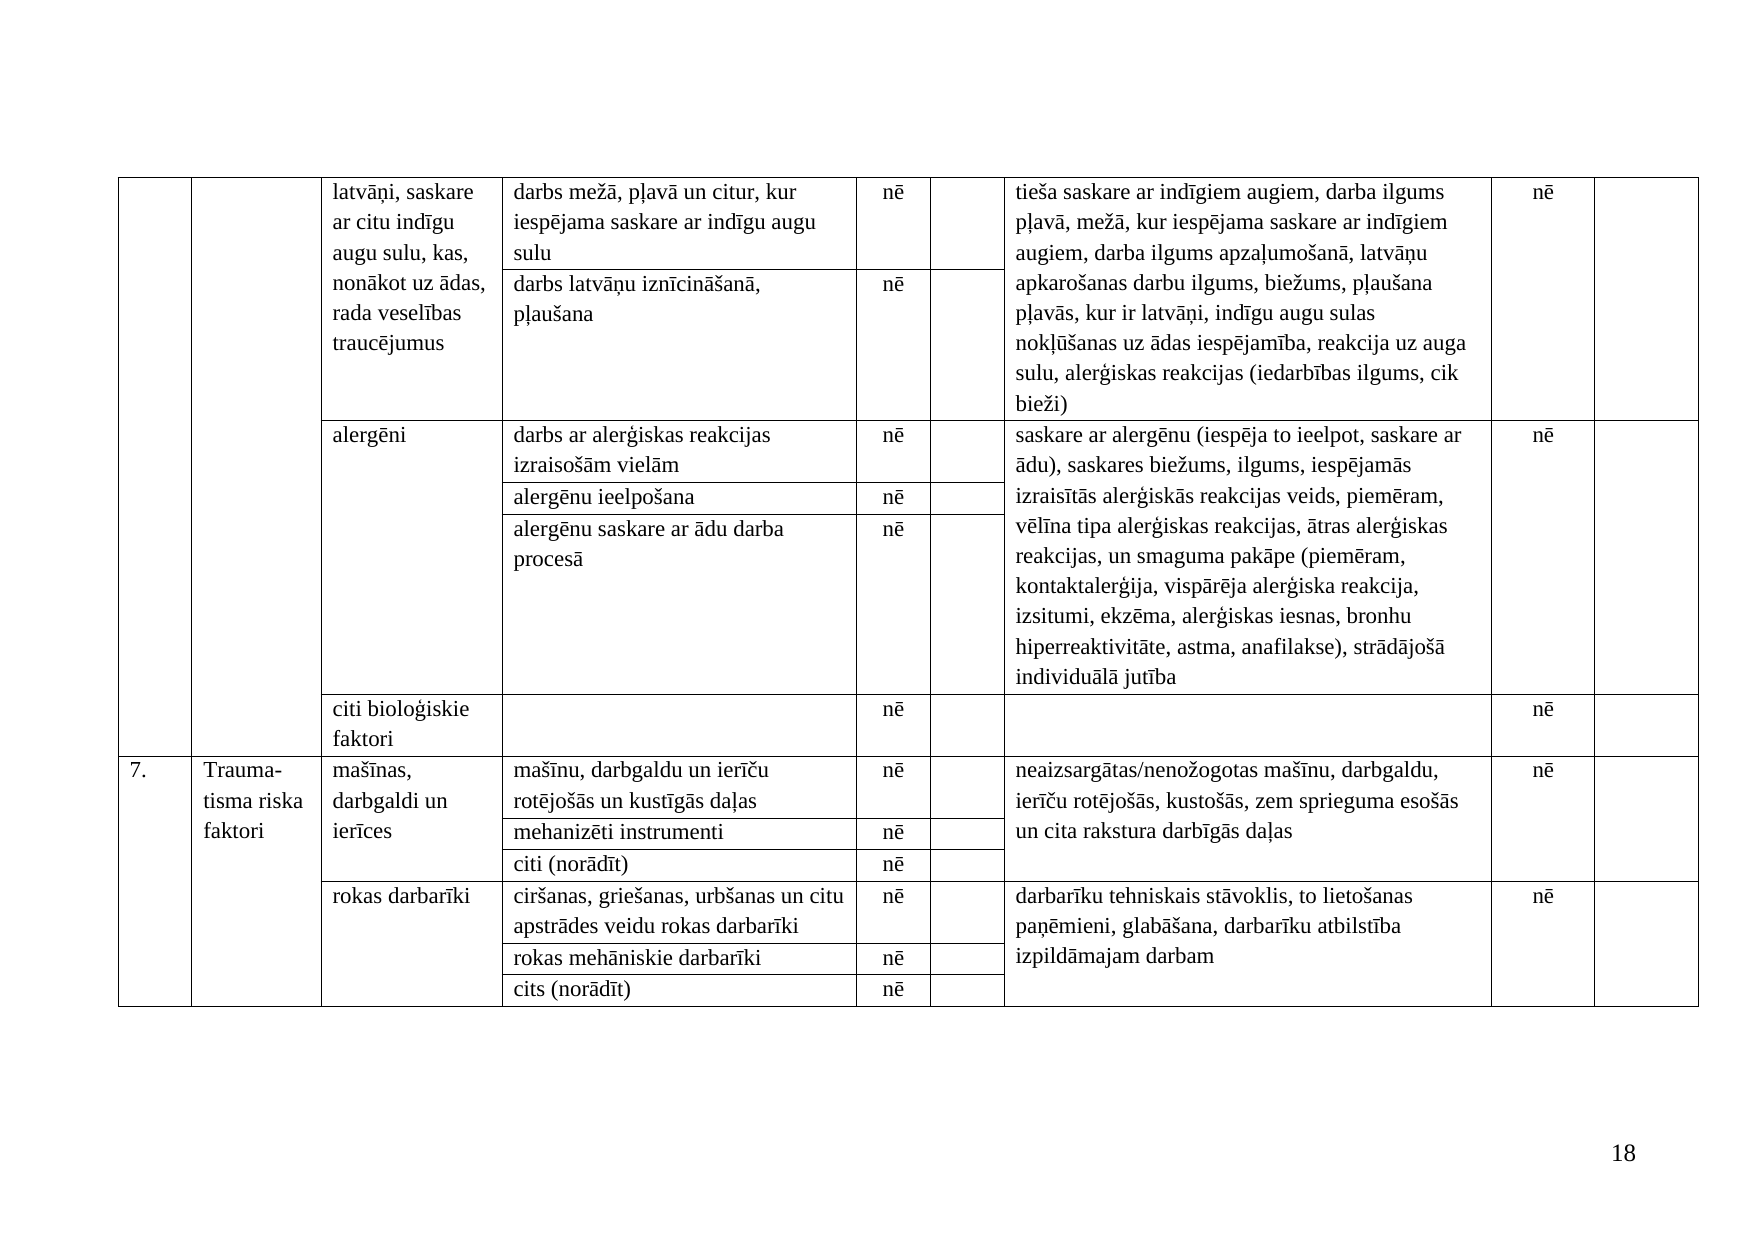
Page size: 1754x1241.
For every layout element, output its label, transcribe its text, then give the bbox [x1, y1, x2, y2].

table_header nē [857, 178, 930, 269]
table_cell nē [857, 850, 930, 881]
table_cell [931, 421, 1004, 482]
table_cell rokas mehāniskie darbarīki [503, 944, 856, 974]
table_cell cits (norādīt) [503, 975, 856, 1006]
table_cell [931, 882, 1004, 943]
table_cell nē [857, 270, 930, 420]
table_cell darbarīku tehniskais stāvoklis, to lietošanas paņēmieni, glabāšana, darbarīku atbilstība izpildāmajam darbam [1005, 882, 1491, 1006]
table_header [1595, 178, 1698, 420]
table_cell alergēnu ieelpošana [503, 483, 856, 514]
table_cell nē [857, 421, 930, 482]
table_cell [1005, 695, 1491, 756]
table_cell [931, 695, 1004, 756]
table_cell [931, 515, 1004, 694]
table_cell saskare ar alergēnu (iespēja to ieelpot, saskare ar ādu), saskares biežums, ilgums, iespējamās izraisītās alerģiskās reakcijas veids, piemēram, vēlīna tipa alerģiskas reakcijas, ātras alerģiskas reakcijas, un smaguma pakāpe (piemēram, kontaktalerģija, vispārēja alerģiska reakcija, izsitumi, ekzēma, alerģiskas iesnas, bronhu hiperreaktivitāte, astma, anafilakse), strādājošā individuālā jutība [1005, 421, 1491, 694]
table_cell [1595, 421, 1698, 694]
table_cell rokas darbarīki [322, 882, 502, 1006]
table_header [119, 178, 191, 756]
table_cell [1595, 757, 1698, 881]
table_cell nē [857, 483, 930, 514]
table_cell Traumatisma riska faktori [192, 757, 321, 1006]
table_cell [931, 757, 1004, 817]
table_cell nē [1492, 421, 1594, 694]
table_cell [931, 819, 1004, 849]
table_header [192, 178, 321, 756]
table_cell nē [857, 882, 930, 943]
table_header nē [1492, 178, 1594, 420]
table_cell citi bioloģiskie faktori [322, 695, 502, 756]
table_cell nē [857, 695, 930, 756]
table_cell [503, 695, 856, 756]
table_cell mašīnas, darbgaldi un ierīces [322, 757, 502, 881]
table_cell ciršanas, griešanas, urbšanas un citu apstrādes veidu rokas darbarīki [503, 882, 856, 943]
table_cell [1595, 882, 1698, 1006]
table_cell [931, 944, 1004, 974]
table_cell 7. [119, 757, 191, 1006]
table_cell neaizsargātas/nenožogotas mašīnu, darbgaldu, ierīču rotējošās, kustošās, zem sprieguma esošās un cita rakstura darbīgās daļas [1005, 757, 1491, 881]
table_cell nē [857, 515, 930, 694]
table_cell alergēnu saskare ar ādu darba procesā [503, 515, 856, 694]
table_cell nē [857, 757, 930, 817]
table_cell alergēni [322, 421, 502, 694]
table_header darbs mežā, pļavā un citur, kur iespējama saskare ar indīgu augu sulu [503, 178, 856, 269]
table_cell nē [857, 819, 930, 849]
table_cell [931, 483, 1004, 514]
table_cell nē [857, 975, 930, 1006]
table_header latvāņi, saskare ar citu indīgu augu sulu, kas, nonākot uz ādas, rada veselības traucējumus [322, 178, 502, 420]
table_cell [931, 270, 1004, 420]
table_cell [931, 975, 1004, 1006]
table_header [931, 178, 1004, 269]
table_cell darbs ar alerģiskas reakcijas izraisošām vielām [503, 421, 856, 482]
table_cell [931, 850, 1004, 881]
table_cell mašīnu, darbgaldu un ierīču rotējošās un kustīgās daļas [503, 757, 856, 817]
table_header tieša saskare ar indīgiem augiem, darba ilgums pļavā, mežā, kur iespējama saskare ar indīgiem augiem, darba ilgums apzaļumošanā, latvāņu apkarošanas darbu ilgums, biežums, pļaušana pļavās, kur ir latvāņi, indīgu augu sulas nokļūšanas uz ādas iespējamība, reakcija uz auga sulu, alerģiskas reakcijas (iedarbības ilgums, cik bieži) [1005, 178, 1491, 420]
table_cell darbs latvāņu iznīcināšanā, pļaušana [503, 270, 856, 420]
table_cell nē [1492, 882, 1594, 1006]
table_cell nē [1492, 695, 1594, 756]
table_cell [1595, 695, 1698, 756]
table_cell mehanizēti instrumenti [503, 819, 856, 849]
table_cell nē [1492, 757, 1594, 881]
table_cell nē [857, 944, 930, 974]
table_cell citi (norādīt) [503, 850, 856, 881]
